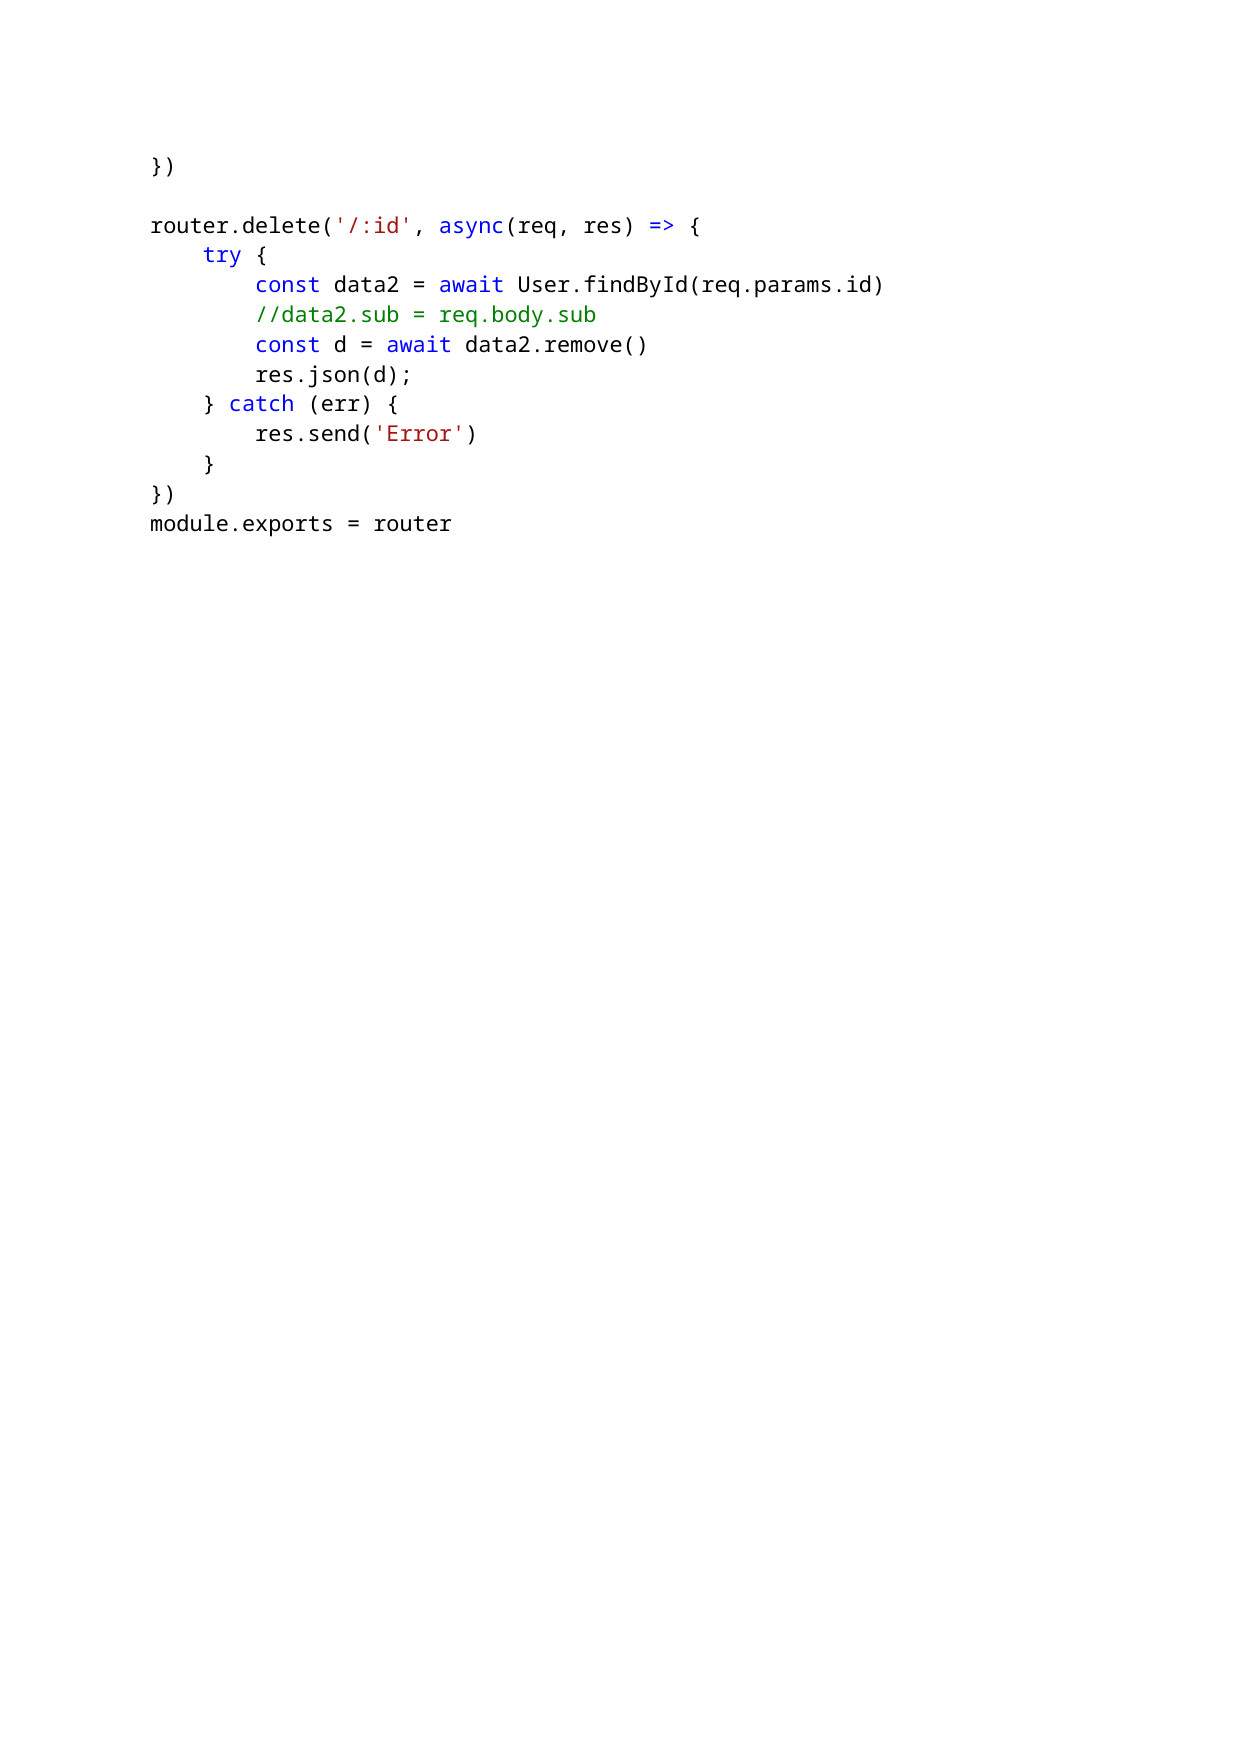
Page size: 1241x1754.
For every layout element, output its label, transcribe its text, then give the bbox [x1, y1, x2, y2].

text res.json(d); [150, 358, 1090, 388]
text res.send('Error') [150, 418, 1090, 448]
text } catch (err) { [150, 388, 1090, 418]
text const data2 = await User.findById(req.params.id) [150, 269, 1090, 299]
text const d = await data2.remove() [150, 329, 1090, 358]
text module.exports = router [150, 507, 1090, 537]
text }) [150, 150, 1090, 180]
text try { [150, 239, 1090, 269]
text } [150, 448, 1090, 478]
text router.delete('/:id', async(req, res) => { [150, 209, 1090, 239]
text }) [150, 478, 1090, 507]
text //data2.sub = req.body.sub [150, 299, 1090, 329]
